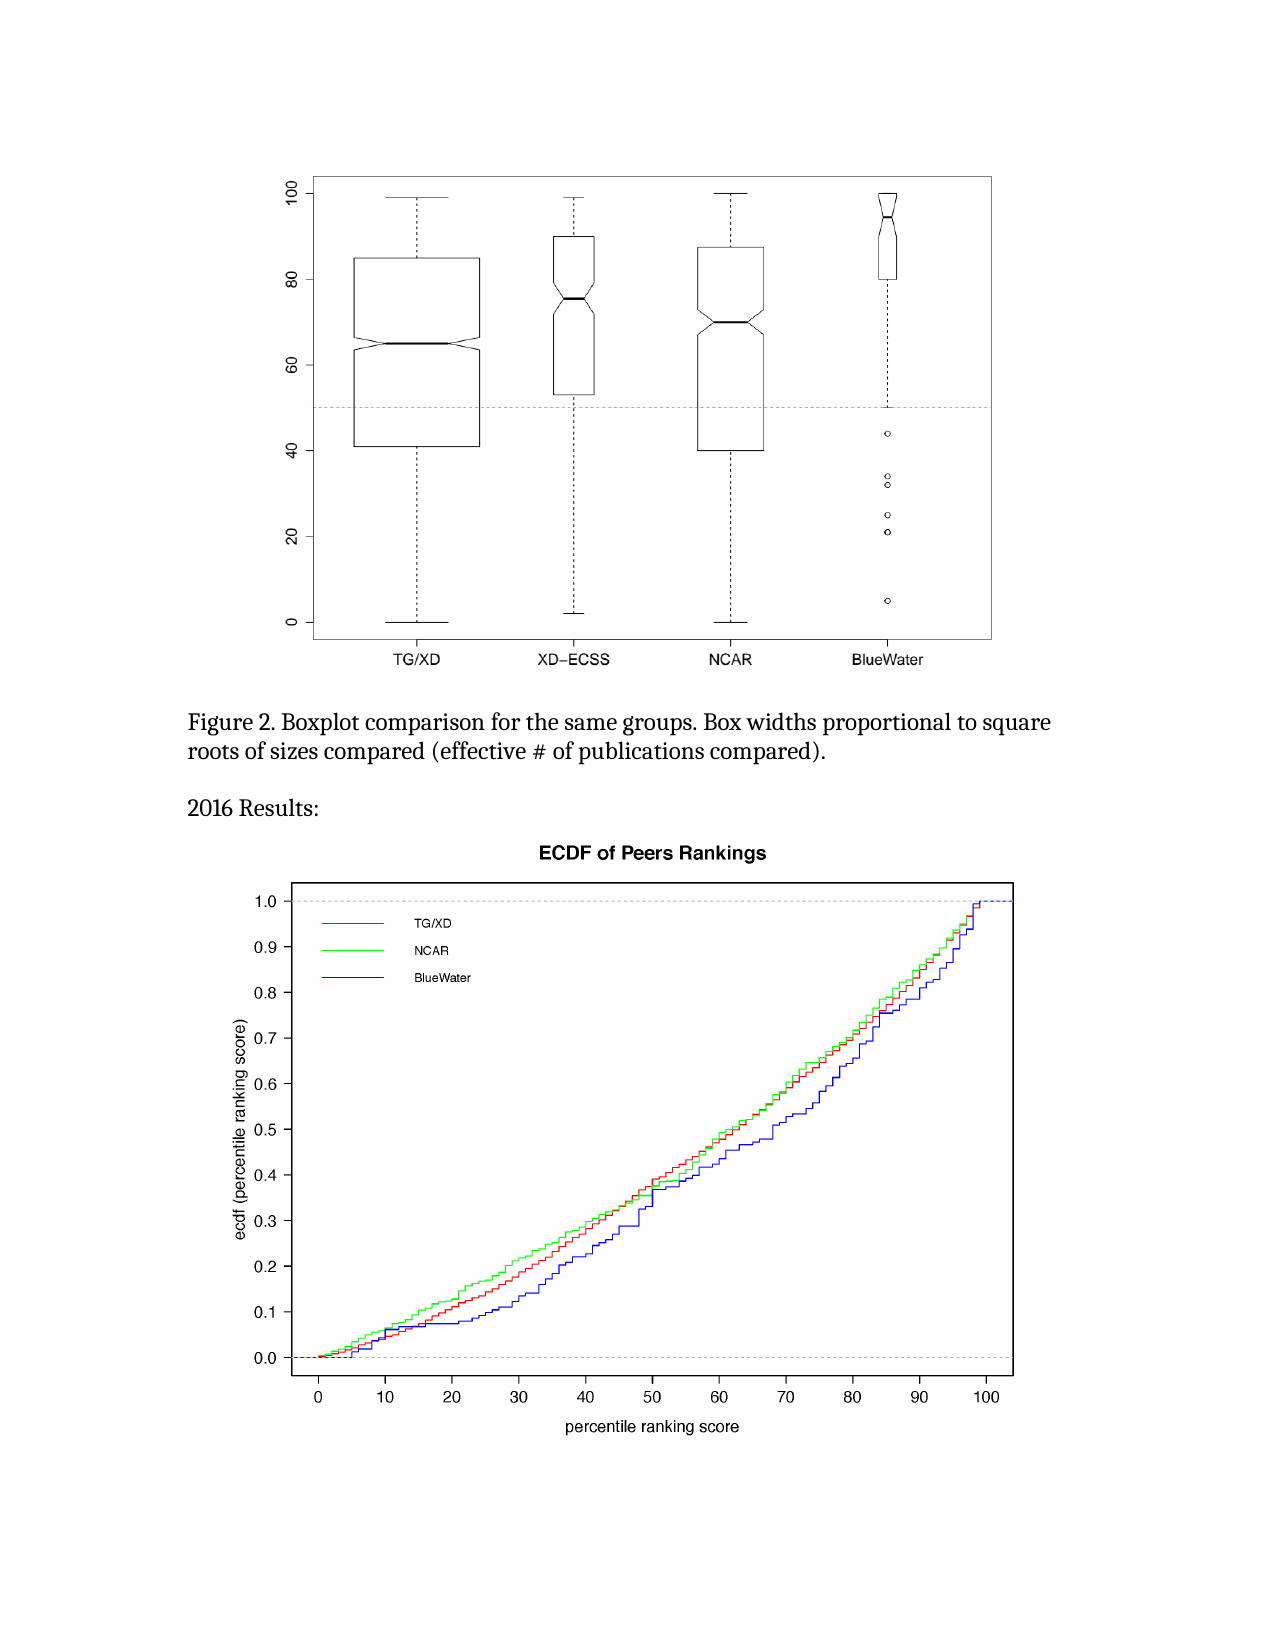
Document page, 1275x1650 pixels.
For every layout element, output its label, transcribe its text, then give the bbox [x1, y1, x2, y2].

text Figure 2. Boxplot comparison for the same groups. Box widths proportional to square roots of sizes compared (effective # of publications compared). [187, 708, 1087, 766]
text 2016 Results: [187, 794, 1087, 823]
picture [231, 823, 1044, 1451]
